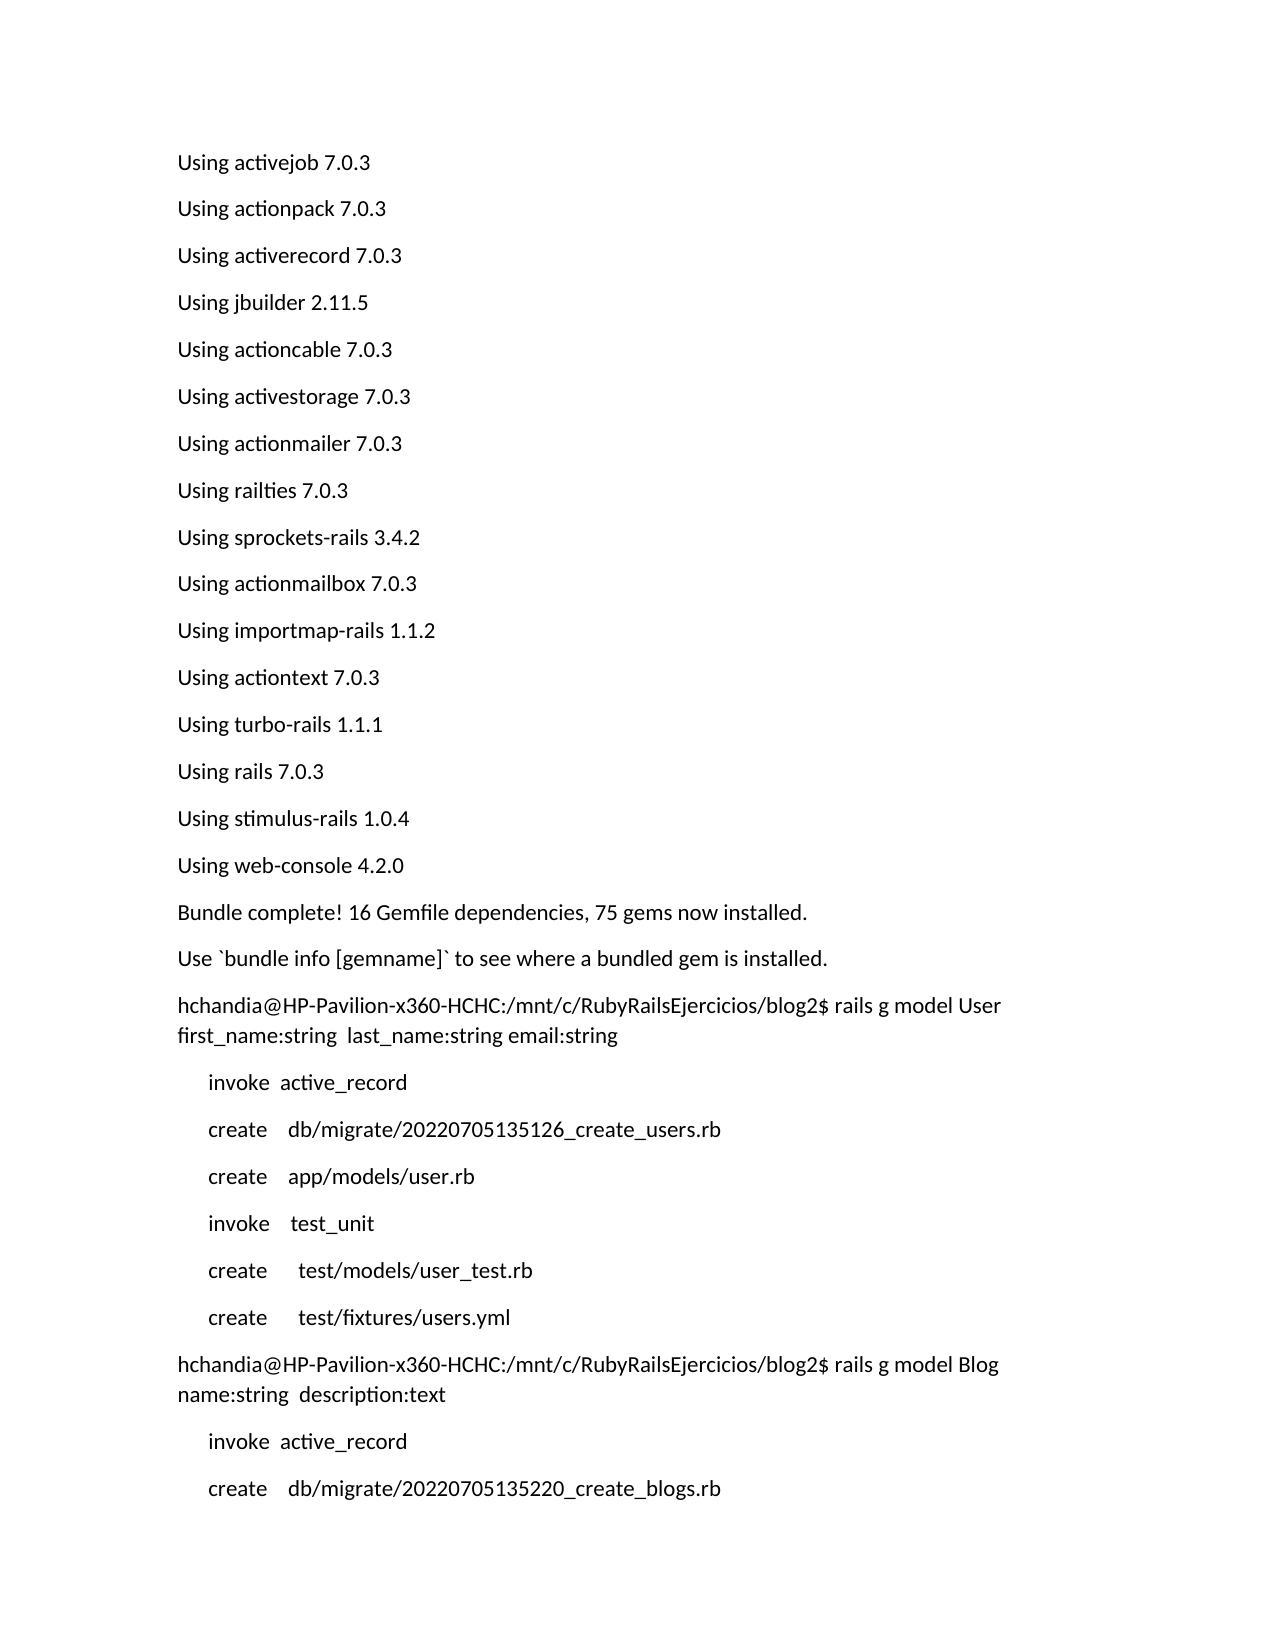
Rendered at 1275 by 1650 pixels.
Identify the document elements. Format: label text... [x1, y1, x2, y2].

text Using activejob 7.0.3 [177, 148, 1098, 176]
text Using actionmailer 7.0.3 [177, 429, 1098, 457]
text Using actiontext 7.0.3 [177, 663, 1098, 691]
text Using sprockets-rails 3.4.2 [177, 523, 1098, 551]
text Bundle complete! 16 Gemfile dependencies, 75 gems now installed. [177, 898, 1098, 926]
text Using activerecord 7.0.3 [177, 241, 1098, 269]
text create db/migrate/20220705135220_create_blogs.rb [177, 1474, 1098, 1502]
text Using web-console 4.2.0 [177, 851, 1098, 879]
text invoke active_record [177, 1427, 1098, 1455]
text create app/models/user.rb [177, 1162, 1098, 1190]
text Using rails 7.0.3 [177, 757, 1098, 785]
text invoke active_record [177, 1068, 1098, 1096]
text Using jbuilder 2.11.5 [177, 288, 1098, 316]
text hchandia@HP-Pavilion-x360-HCHC:/mnt/c/RubyRailsEjercicios/blog2$ rails g model User first_name:string last_name:string email:string [177, 991, 1098, 1049]
text Using actionpack 7.0.3 [177, 194, 1098, 222]
text create db/migrate/20220705135126_create_users.rb [177, 1115, 1098, 1143]
text Use `bundle info [gemname]` to see where a bundled gem is installed. [177, 944, 1098, 972]
text Using turbo-rails 1.1.1 [177, 710, 1098, 738]
text invoke test_unit [177, 1209, 1098, 1237]
text hchandia@HP-Pavilion-x360-HCHC:/mnt/c/RubyRailsEjercicios/blog2$ rails g model Blog name:string description:text [177, 1350, 1098, 1408]
text Using railties 7.0.3 [177, 476, 1098, 504]
text Using actioncable 7.0.3 [177, 335, 1098, 363]
text create test/models/user_test.rb [177, 1256, 1098, 1284]
text create test/fixtures/users.yml [177, 1303, 1098, 1331]
text Using actionmailbox 7.0.3 [177, 569, 1098, 597]
text Using stimulus-rails 1.0.4 [177, 804, 1098, 832]
text Using activestorage 7.0.3 [177, 382, 1098, 410]
text Using importmap-rails 1.1.2 [177, 616, 1098, 644]
